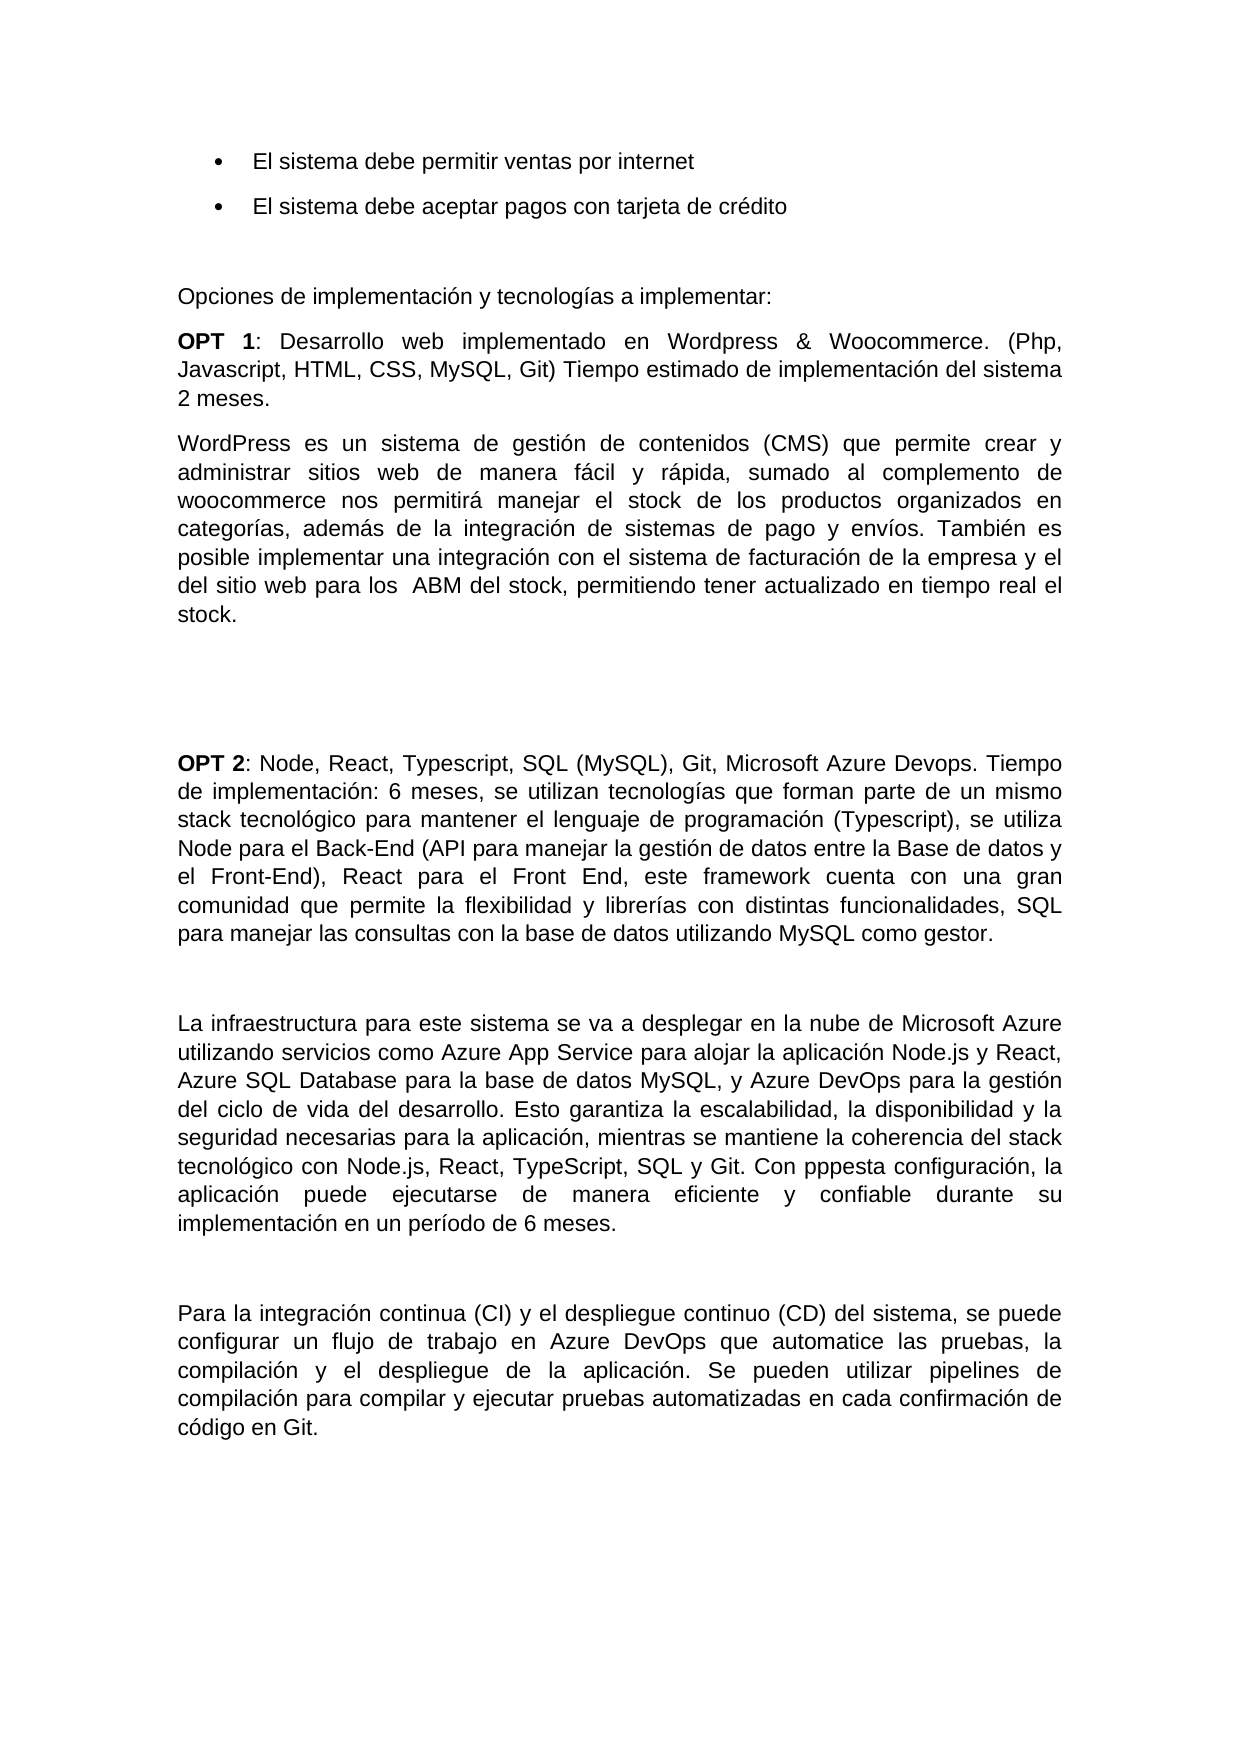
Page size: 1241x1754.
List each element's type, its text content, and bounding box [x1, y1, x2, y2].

text Opciones de implementación y tecnologías a implementar: [177, 283, 1063, 309]
text Para la integración continua (CI) y el despliegue continuo (CD) del sistema, se puede configurar un flujo de trabajo en Azure DevOps que automatice las pruebas, la compilación y el despliegue de la aplicación. Se pueden utilizar pipelines de compilación para compilar y ejecutar pruebas automatizadas en cada confirmación de código en Git. [177, 1300, 1063, 1440]
list El sistema debe aceptar pagos con tarjeta de crédito [215, 193, 1063, 219]
text OPT 1: Desarrollo web implementado en Wordpress & Woocommerce. (Php, Javascript, HTML, CSS, MySQL, Git) Tiempo estimado de implementación del sistema 2 meses. [177, 328, 1063, 411]
text OPT 2: Node, React, Typescript, SQL (MySQL), Git, Microsoft Azure Devops. Tiempo de implementación: 6 meses, se utilizan tecnologías que forman parte de un mismo stack tecnológico para mantener el lenguaje de programación (Typescript), se utiliza Node para el Back-End (API para manejar la gestión de datos entre la Base de datos y el Front-End), React para el Front End, este framework cuenta con una gran comunidad que permite la flexibilidad y librerías con distintas funcionalidades, SQL para manejar las consultas con la base de datos utilizando MySQL como gestor. [177, 749, 1063, 947]
text La infraestructura para este sistema se va a desplegar en la nube de Microsoft Azure utilizando servicios como Azure App Service para alojar la aplicación Node.js y React, Azure SQL Database para la base de datos MySQL, y Azure DevOps para la gestión del ciclo de vida del desarrollo. Esto garantiza la escalabilidad, la disponibilidad y la seguridad necesarias para la aplicación, mientras se mantiene la coherencia del stack tecnológico con Node.js, React, TypeScript, SQL y Git. Con pppesta configuración, la aplicación puede ejecutarse de manera eficiente y confiable durante su implementación en un período de 6 meses. [177, 1010, 1063, 1236]
list El sistema debe permitir ventas por internet [215, 148, 1063, 174]
text WordPress es un sistema de gestión de contenidos (CMS) que permite crear y administrar sitios web de manera fácil y rápida, sumado al complemento de woocommerce nos permitirá manejar el stock de los productos organizados en categorías, además de la integración de sistemas de pago y envíos. También es posible implementar una integración con el sistema de facturación de la empresa y el del sitio web para los ABM del stock, permitiendo tener actualizado en tiempo real el stock. [177, 430, 1063, 627]
